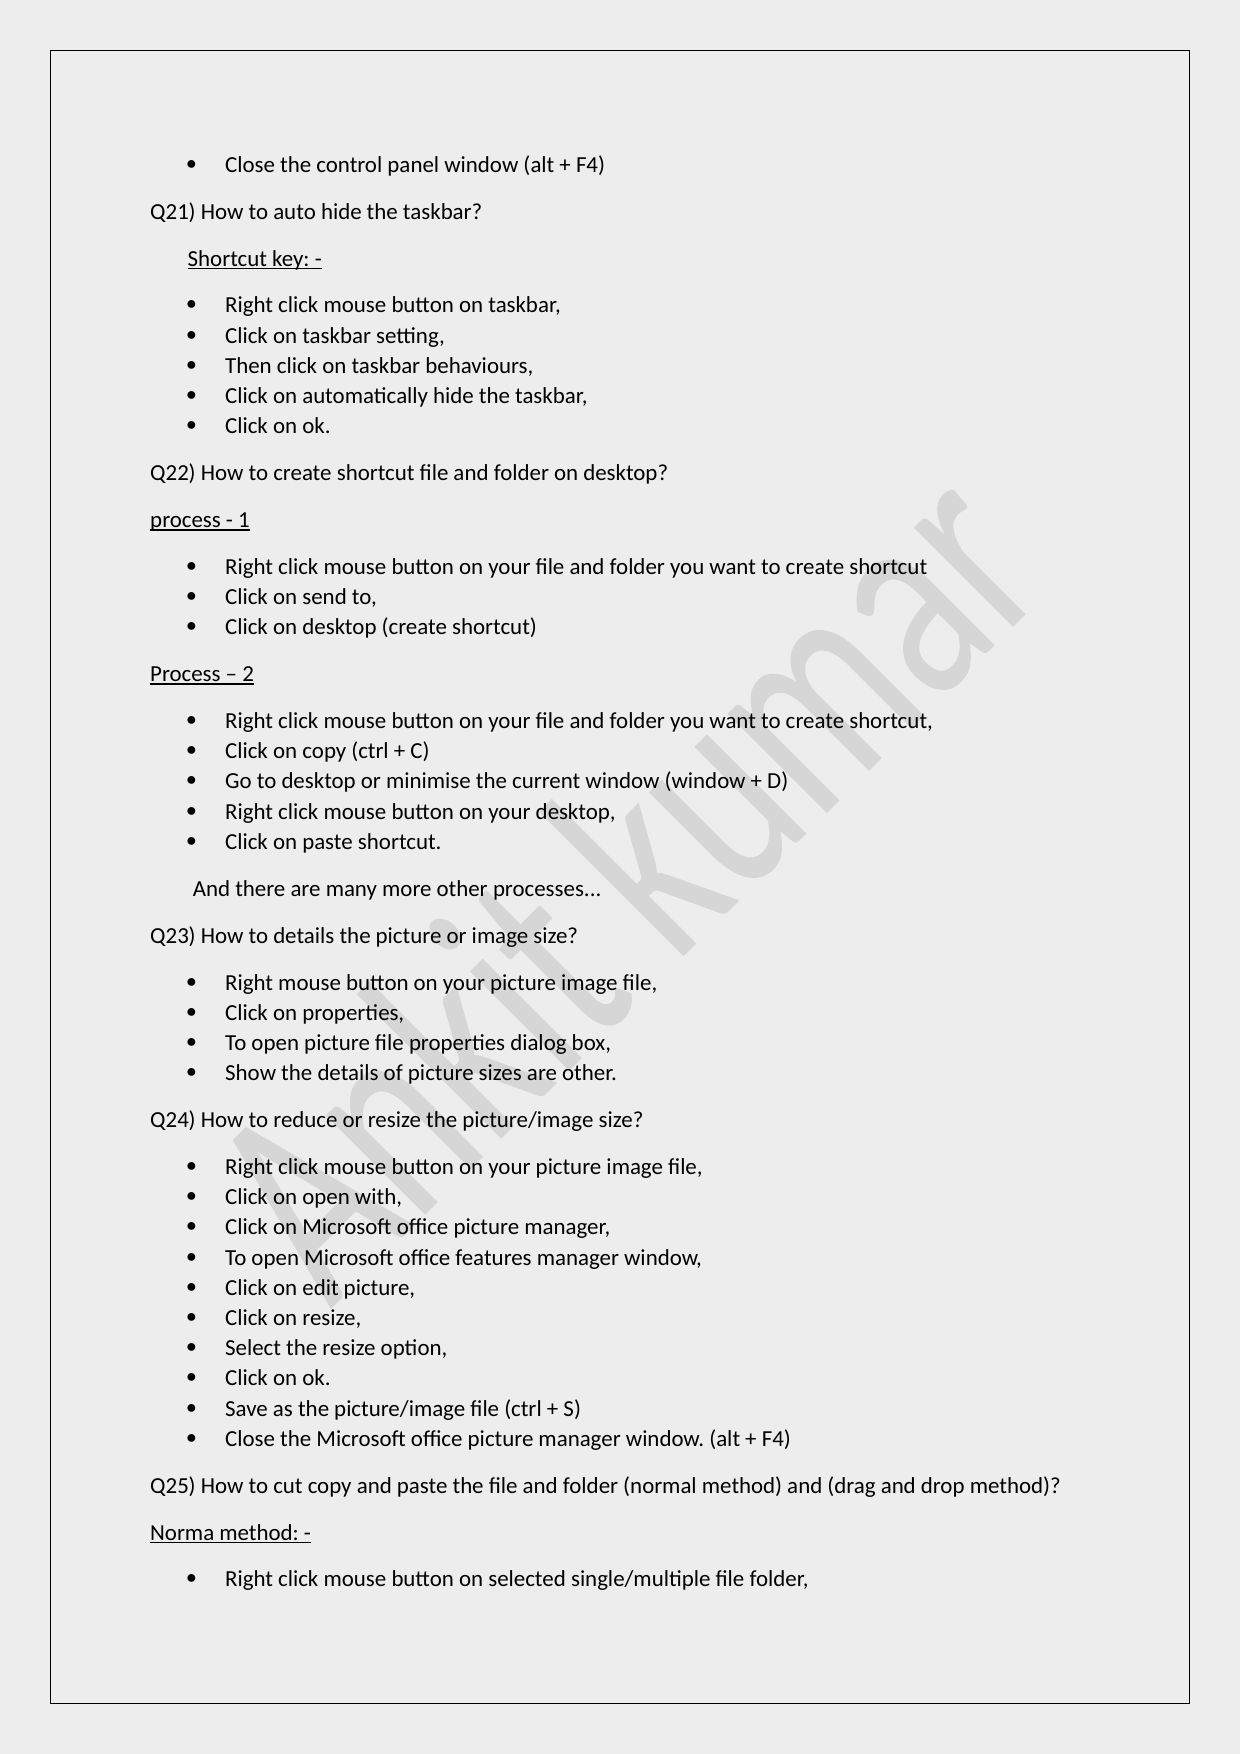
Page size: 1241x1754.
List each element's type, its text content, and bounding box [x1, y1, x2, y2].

list Click on copy (ctrl + C) [187, 736, 1090, 764]
list Click on desktop (create shortcut) [187, 612, 1090, 641]
text Process – 2 [150, 659, 1090, 687]
text Q22) How to create shortcut file and folder on desktop? [150, 458, 1090, 486]
text Norma method: - [150, 1518, 1090, 1546]
list Click on ok. [187, 1363, 1090, 1392]
list Right click mouse button on your file and folder you want to create shortcut [187, 552, 1090, 580]
text process - 1 [150, 505, 1090, 533]
list Right click mouse button on your picture image file, [187, 1152, 1090, 1180]
list To open Microsoft office features manager window, [187, 1243, 1090, 1271]
text Q25) How to cut copy and paste the file and folder (normal method) and (drag and drop method)? [150, 1471, 1090, 1499]
text And there are many more other processes... [187, 874, 1090, 902]
list Click on resize, [187, 1303, 1090, 1331]
list Click on open with, [187, 1182, 1090, 1210]
list Click on edit picture, [187, 1273, 1090, 1301]
list To open picture file properties dialog box, [187, 1028, 1090, 1056]
text Q23) How to details the picture or image size? [150, 921, 1090, 949]
list Then click on taskbar behaviours, [187, 351, 1090, 379]
list Right click mouse button on taskbar, [187, 291, 1090, 319]
list Right mouse button on your picture image file, [187, 968, 1090, 996]
list Close the Microsoft office picture manager window. (alt + F4) [187, 1424, 1090, 1452]
list Go to desktop or minimise the current window (window + D) [187, 767, 1090, 795]
list Show the details of picture sizes are other. [187, 1058, 1090, 1086]
list Right click mouse button on your desktop, [187, 797, 1090, 825]
list Click on taskbar setting, [187, 321, 1090, 349]
list Click on automatically hide the taskbar, [187, 381, 1090, 409]
list Right click mouse button on your file and folder you want to create shortcut, [187, 706, 1090, 734]
text Q24) How to reduce or resize the picture/image size? [150, 1105, 1090, 1133]
list Click on ok. [187, 411, 1090, 439]
list Click on paste shortcut. [187, 827, 1090, 855]
text Q21) How to auto hide the taskbar? [150, 197, 1090, 225]
list Click on send to, [187, 582, 1090, 610]
list Save as the picture/image file (ctrl + S) [187, 1394, 1090, 1422]
list Click on Microsoft office picture manager, [187, 1212, 1090, 1241]
list Select the resize option, [187, 1333, 1090, 1361]
list Right click mouse button on selected single/multiple file folder, [187, 1564, 1090, 1593]
list Click on properties, [187, 998, 1090, 1026]
list Close the control panel window (alt + F4) [187, 150, 1090, 178]
text Shortcut key: - [187, 244, 1090, 272]
